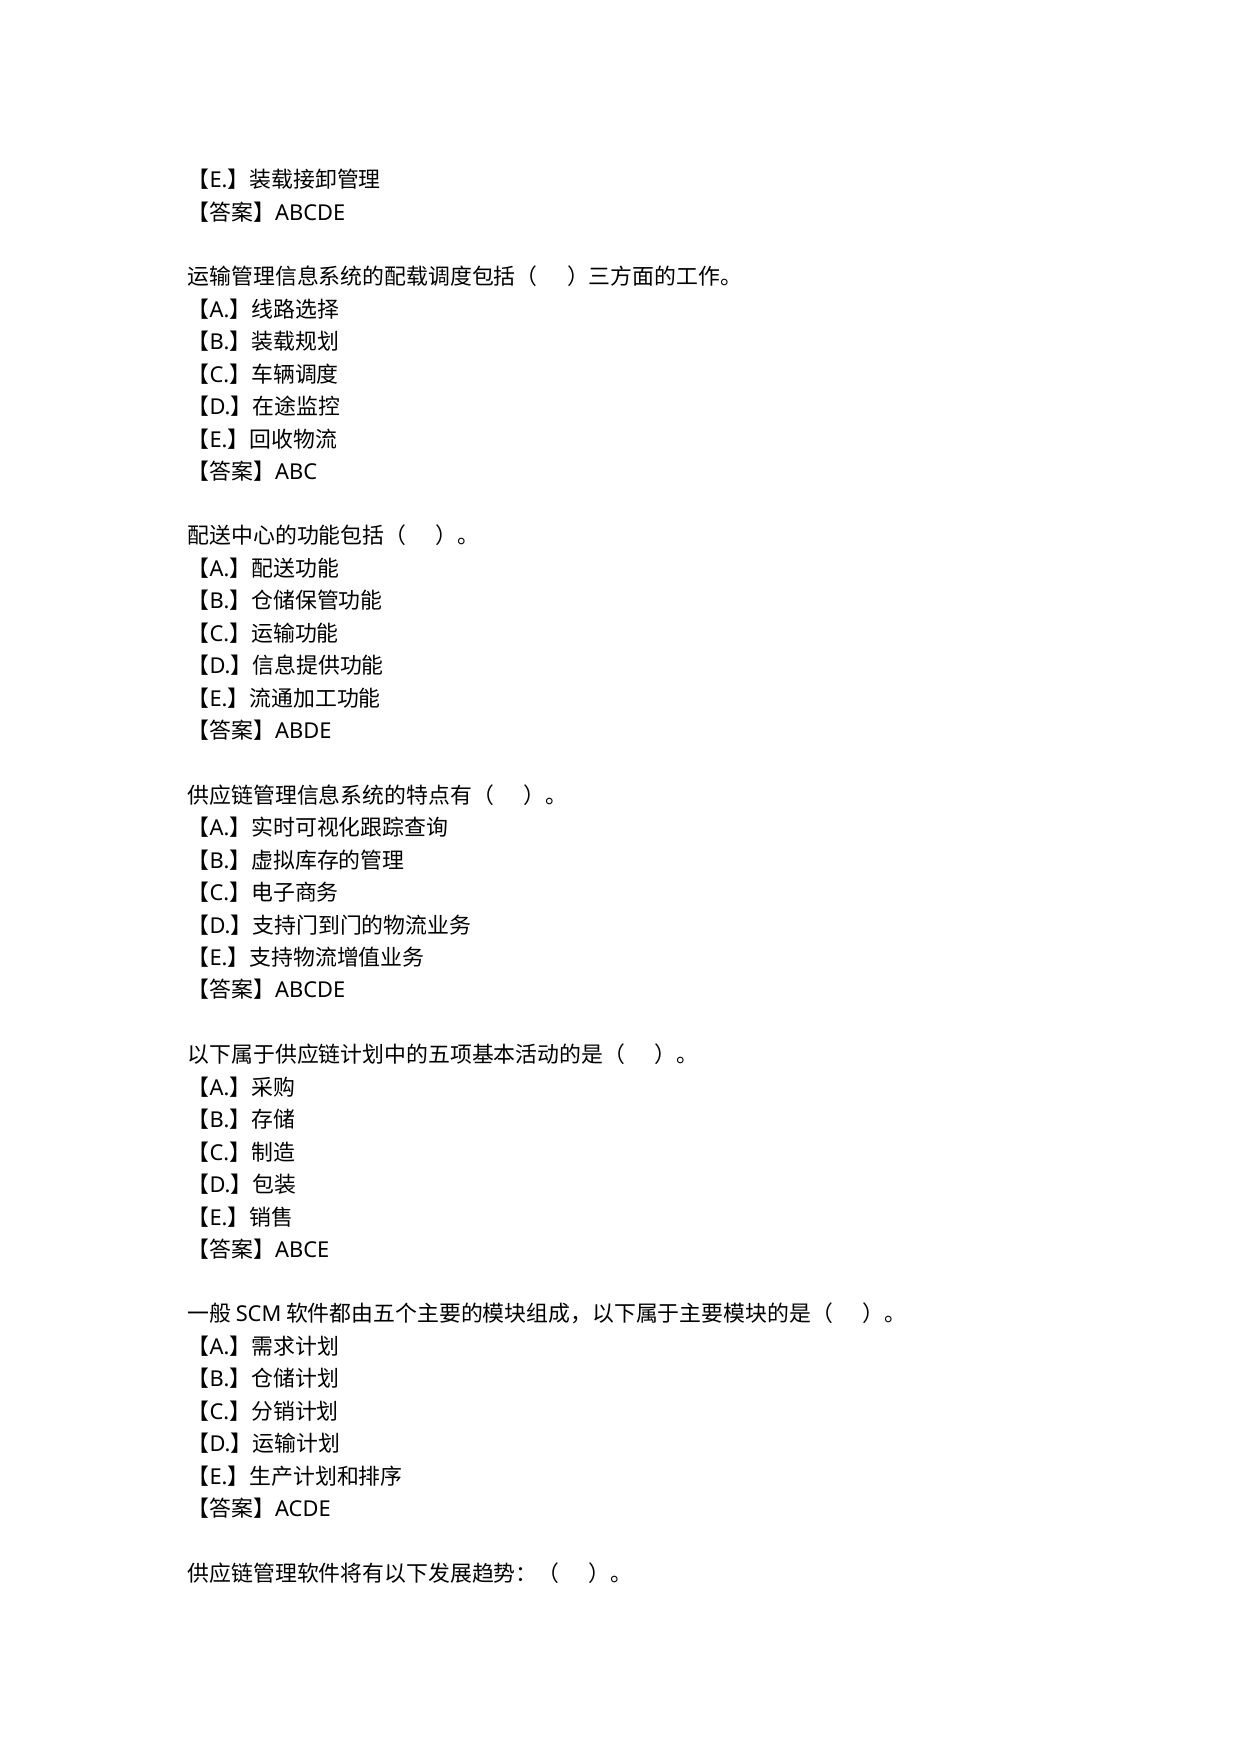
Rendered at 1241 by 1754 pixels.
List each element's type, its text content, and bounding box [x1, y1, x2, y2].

text 配送中心的功能包括（ ）。 [187, 518, 1053, 551]
text 【C.】分销计划 [187, 1393, 1053, 1426]
text 以下属于供应链计划中的五项基本活动的是（ ）。 [187, 1037, 1053, 1069]
text 【B.】虚拟库存的管理 [187, 842, 1053, 875]
text 【D.】包装 [187, 1167, 1053, 1199]
text 【E.】生产计划和排序 [187, 1458, 1053, 1491]
text 【答案】ABCE [187, 1232, 1053, 1263]
text 【E.】装载接卸管理 [187, 162, 1053, 194]
text 【B.】存储 [187, 1102, 1053, 1134]
text 【C.】制造 [187, 1134, 1053, 1167]
text 【A.】配送功能 [187, 551, 1053, 583]
text 供应链管理信息系统的特点有（ ）。 [187, 777, 1053, 810]
text 【答案】ABDE [187, 713, 1053, 745]
text 【E.】支持物流增值业务 [187, 940, 1053, 972]
text 【A.】需求计划 [187, 1328, 1053, 1361]
text 【答案】ABCDE [187, 194, 1053, 226]
text 【D.】信息提供功能 [187, 648, 1053, 681]
text 供应链管理软件将有以下发展趋势：（ ）。 [187, 1555, 1053, 1588]
text 【B.】装载规划 [187, 324, 1053, 356]
text 【C.】电子商务 [187, 875, 1053, 907]
text 【C.】运输功能 [187, 616, 1053, 648]
text 【答案】ABCDE [187, 972, 1053, 1004]
text 【E.】销售 [187, 1199, 1053, 1232]
text 【E.】回收物流 [187, 421, 1053, 454]
text 【A.】线路选择 [187, 291, 1053, 324]
text 【D.】运输计划 [187, 1426, 1053, 1458]
text 【A.】实时可视化跟踪查询 [187, 810, 1053, 842]
text 一般SCM软件都由五个主要的模块组成，以下属于主要模块的是（ ）。 [187, 1296, 1053, 1328]
text 【B.】仓储计划 [187, 1361, 1053, 1393]
text 【D.】在途监控 [187, 389, 1053, 421]
text 【A.】采购 [187, 1069, 1053, 1102]
text 运输管理信息系统的配载调度包括（ ）三方面的工作。 [187, 259, 1053, 291]
text 【答案】ACDE [187, 1491, 1053, 1523]
text 【C.】车辆调度 [187, 356, 1053, 389]
text 【B.】仓储保管功能 [187, 583, 1053, 616]
text 【D.】支持门到门的物流业务 [187, 907, 1053, 940]
text 【E.】流通加工功能 [187, 681, 1053, 713]
text 【答案】ABC [187, 454, 1053, 486]
